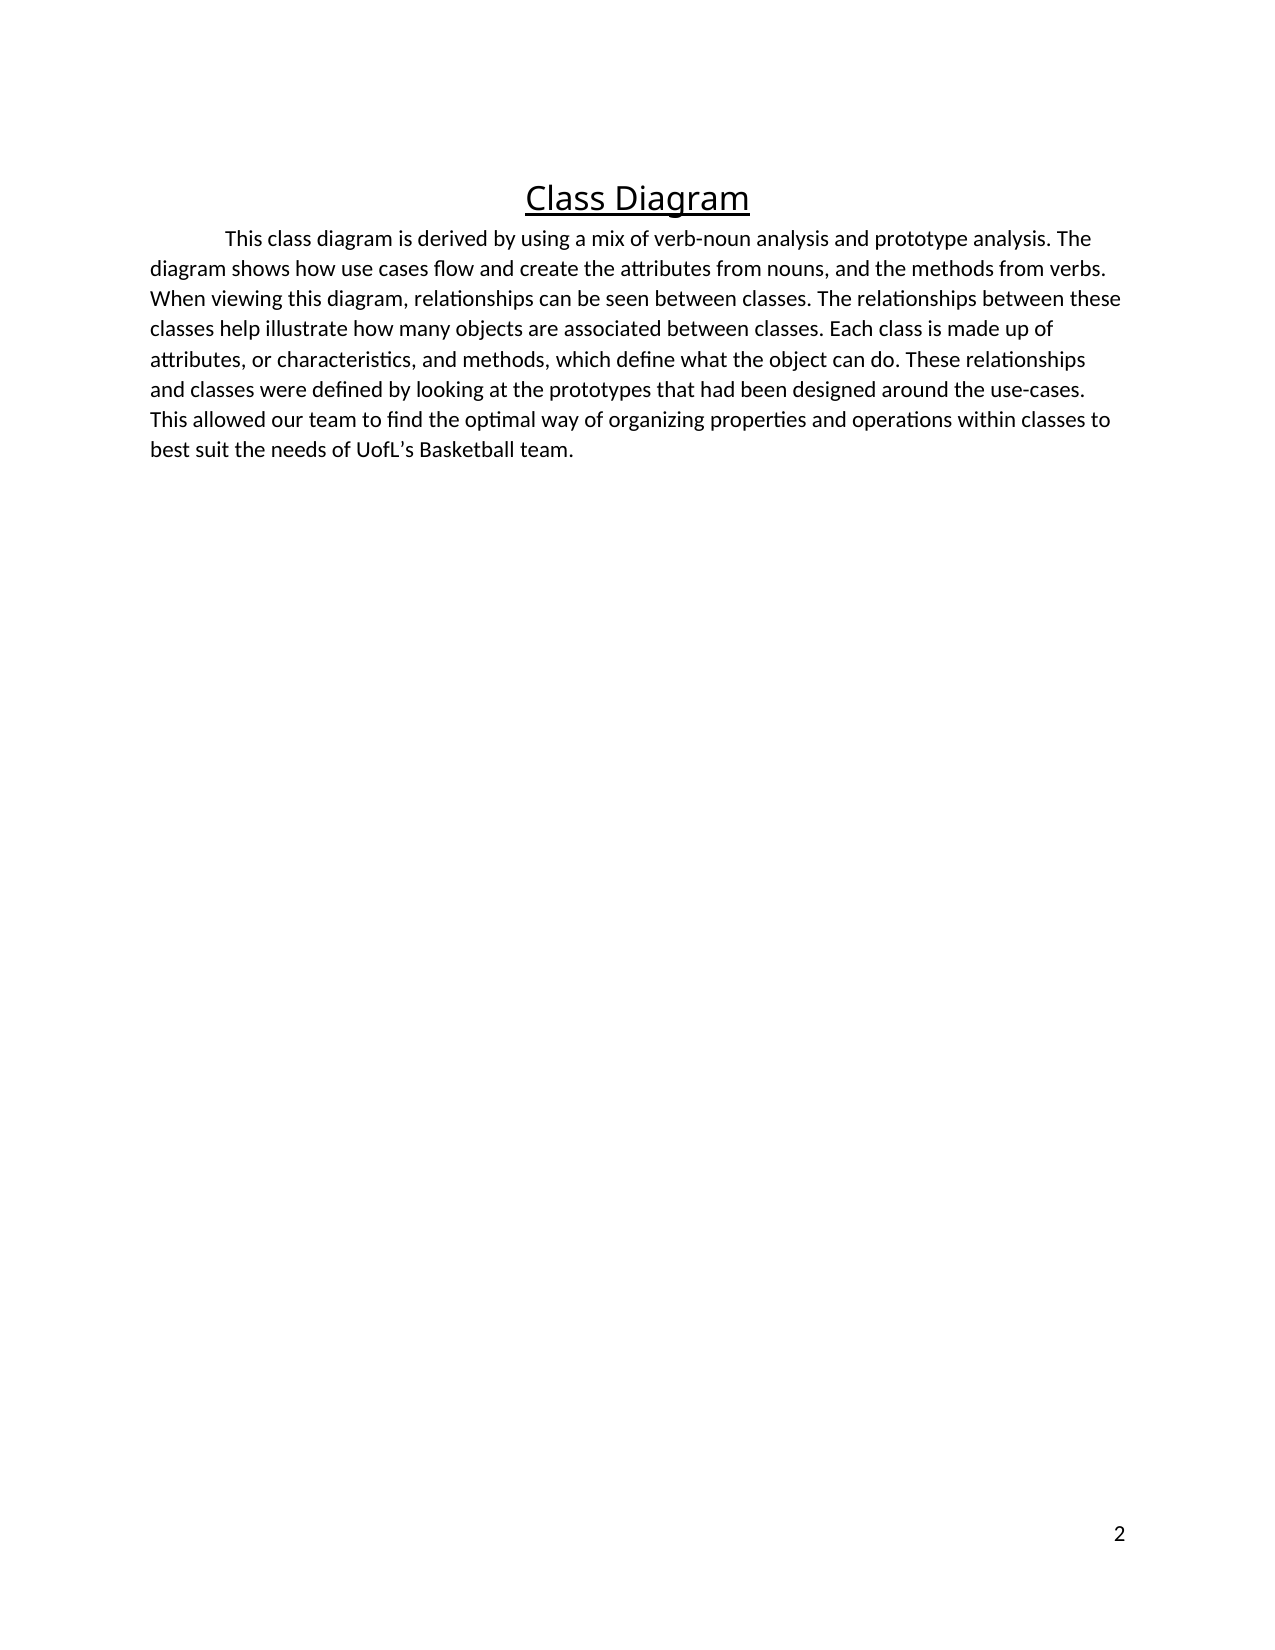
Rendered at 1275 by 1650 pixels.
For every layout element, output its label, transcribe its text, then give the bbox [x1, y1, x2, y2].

subtitle Class Diagram [150, 175, 1125, 220]
text This class diagram is derived by using a mix of verb-noun analysis and prototype analysis. The diagram shows how use cases flow and create the attributes from nouns, and the methods from verbs. When viewing this diagram, relationships can be seen between classes. The relationships between these classes help illustrate how many objects are associated between classes. Each class is made up of attributes, or characteristics, and methods, which define what the object can do. These relationships and classes were defined by looking at the prototypes that had been designed around the use-cases. This allowed our team to find the optimal way of organizing properties and operations within classes to best suit the needs of UofL’s Basketball team. [150, 224, 1125, 463]
